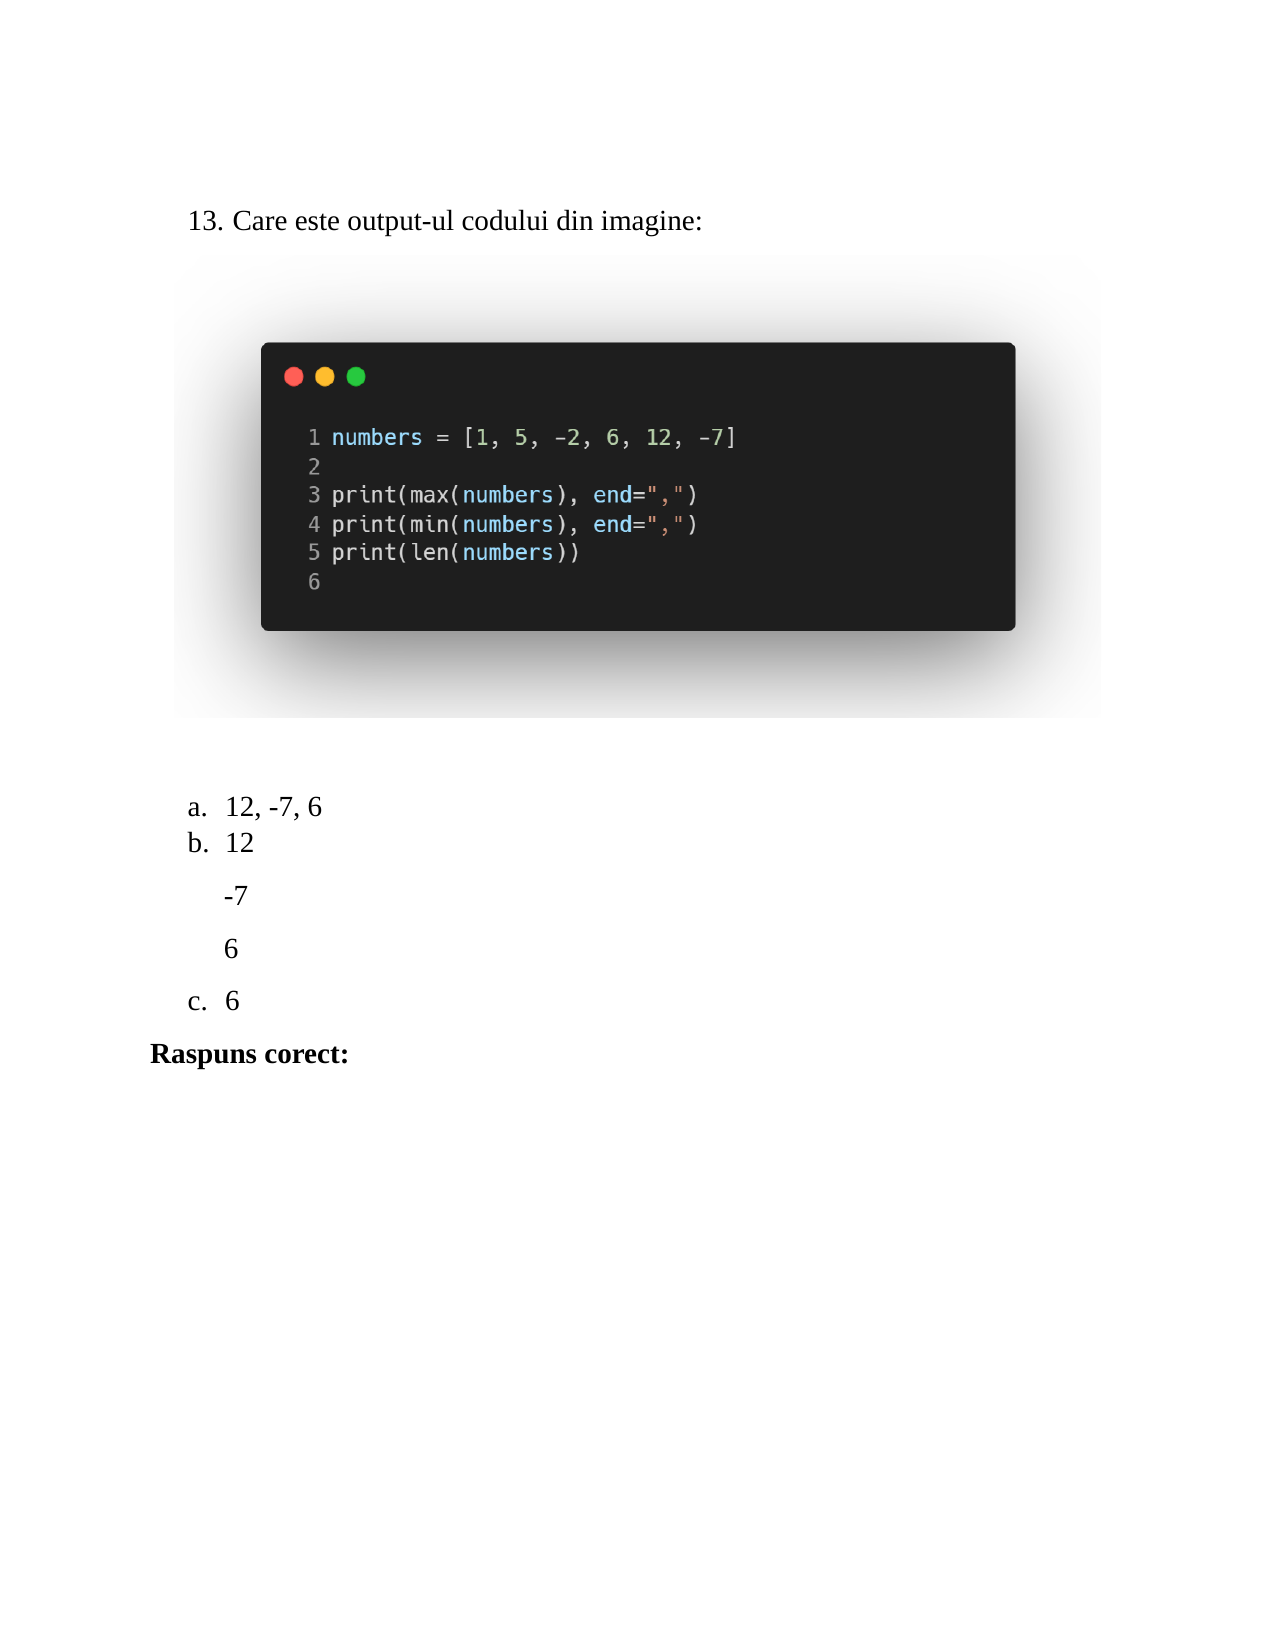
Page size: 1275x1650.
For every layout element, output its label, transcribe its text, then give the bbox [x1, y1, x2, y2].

list 12 [187, 825, 1125, 859]
text 6 [224, 931, 1125, 964]
list 12, -7, 6 [187, 789, 1125, 822]
text Raspuns corect: [150, 1036, 1125, 1070]
list 6 [187, 983, 1125, 1017]
picture [174, 255, 1102, 718]
list Care este output-ul codului din imagine: [187, 203, 1125, 236]
text -7 [224, 878, 1125, 911]
